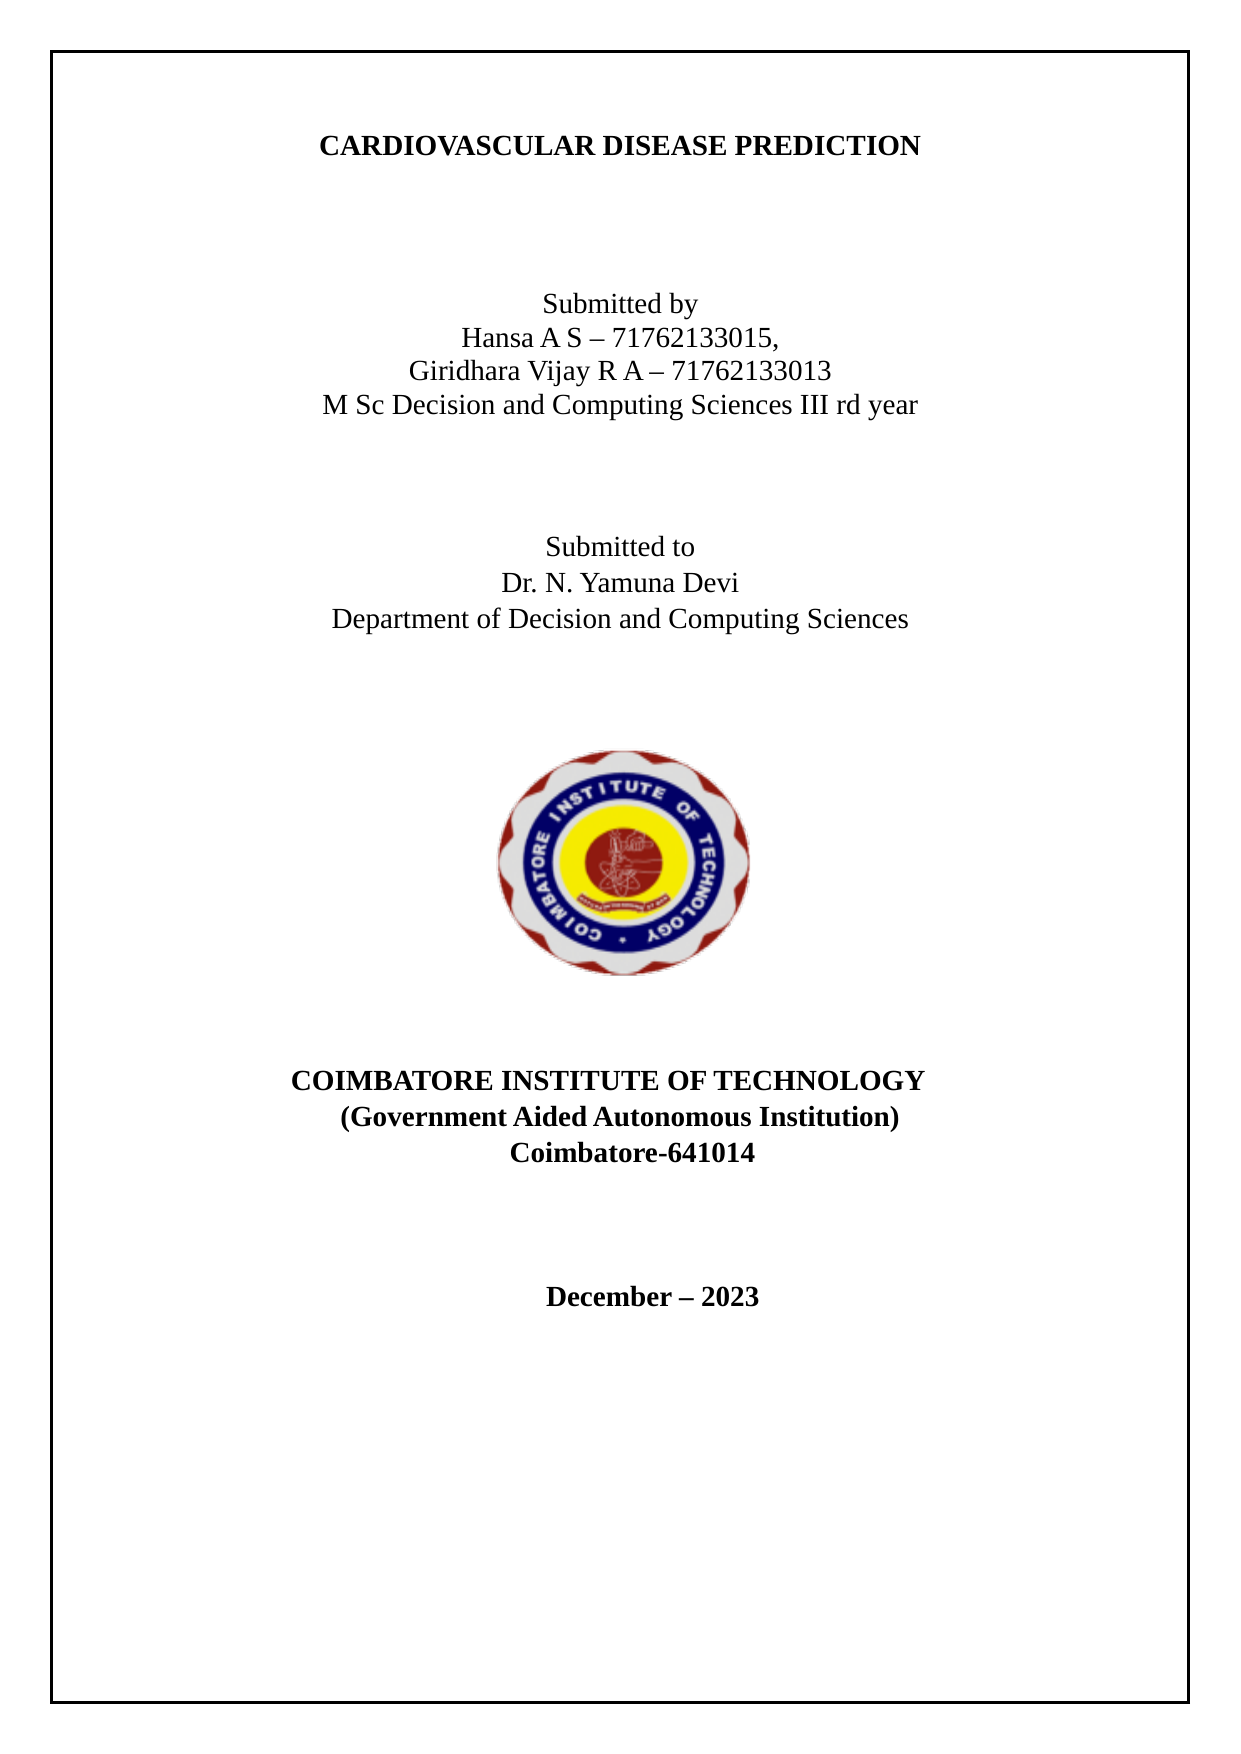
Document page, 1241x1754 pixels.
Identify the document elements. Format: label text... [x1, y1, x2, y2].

text Dr. N. Yamuna Devi [75, 565, 1165, 598]
text December – 2023 [150, 1279, 1165, 1313]
text COIMBATORE INSTITUTE OF TECHNOLOGY [225, 1063, 1165, 1096]
text CARDIOVASCULAR DISEASE PREDICTION [75, 128, 1165, 161]
text Giridhara Vijay R A – 71762133013 [75, 353, 1165, 387]
text Coimbatore-641014 [150, 1135, 1165, 1168]
text M Sc Decision and Computing Sciences III rd year [75, 387, 1165, 420]
text Department of Decision and Computing Sciences [75, 601, 1165, 635]
text (Government Aided Autonomous Institution) [75, 1099, 1165, 1132]
picture [490, 747, 750, 978]
text Submitted by [75, 286, 1165, 320]
text Hansa A S – 71762133015, [75, 320, 1165, 353]
text Submitted to [75, 529, 1165, 562]
